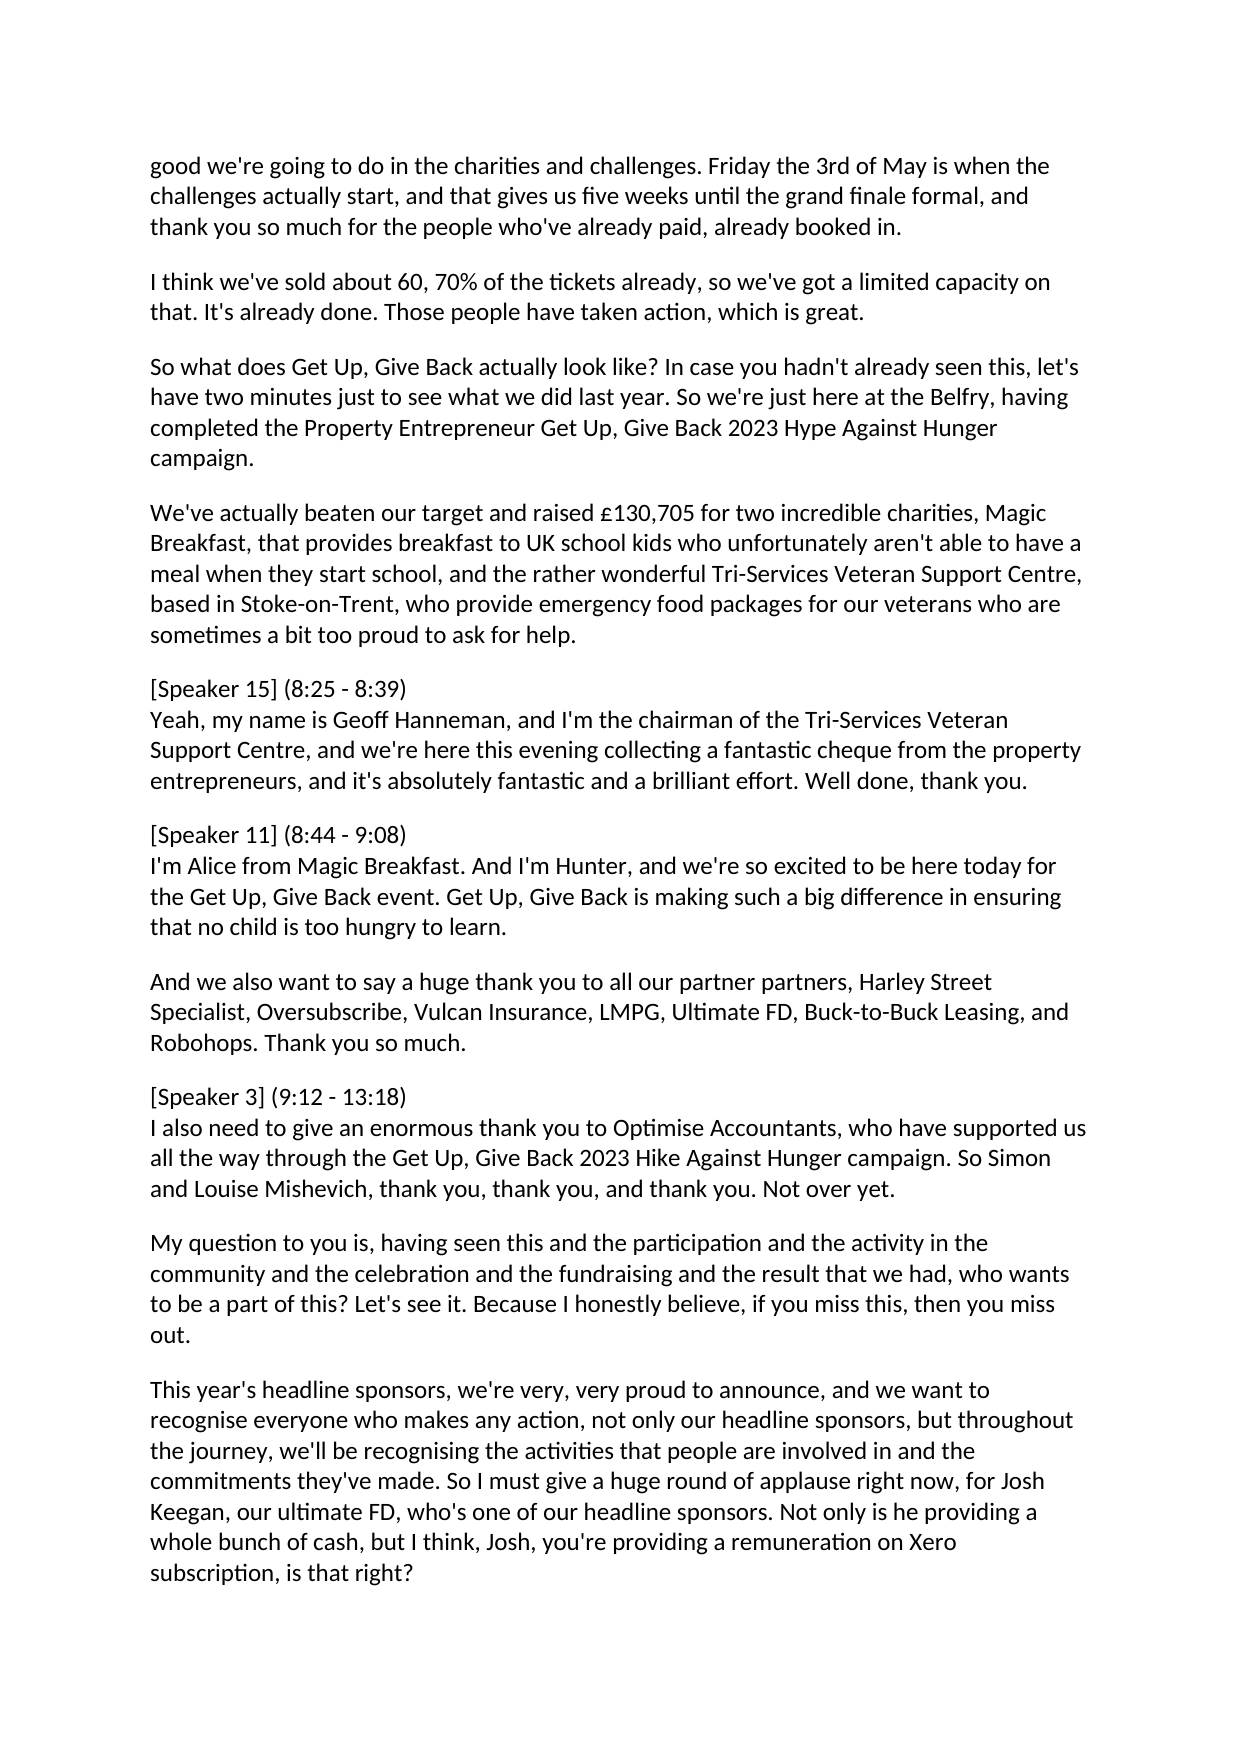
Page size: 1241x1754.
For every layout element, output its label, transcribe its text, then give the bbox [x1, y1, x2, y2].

text [Speaker 11] (8:44 - 9:08) [150, 820, 1090, 850]
text We've actually beaten our target and raised £130,705 for two incredible charities, Magic Breakfast, that provides breakfast to UK school kids who unfortunately aren't able to have a meal when they start school, and the rather wonderful Tri-Services Veteran Support Centre, based in Stoke-on-Trent, who provide emergency food packages for our veterans who are sometimes a bit too proud to ask for help. [150, 497, 1090, 649]
text I also need to give an enormous thank you to Optimise Accountants, who have supported us all the way through the Get Up, Give Back 2023 Hike Against Hunger campaign. So Simon and Louise Mishevich, thank you, thank you, and thank you. Not over yet. [150, 1112, 1090, 1203]
text [Speaker 15] (8:25 - 8:39) [150, 673, 1090, 704]
text Yeah, my name is Geoff Hanneman, and I'm the chairman of the Tri-Services Veteran Support Centre, and we're here this evening collecting a fantastic cheque from the property entrepreneurs, and it's absolutely fantastic and a brilliant effort. Well done, thank you. [150, 704, 1090, 796]
text This year's headline sponsors, we're very, very proud to announce, and we want to recognise everyone who makes any action, not only our headline sponsors, but throughout the journey, we'll be recognising the activities that people are involved in and the commitments they've made. So I must give a huge round of applause right now, for Josh Keegan, our ultimate FD, who's one of our headline sponsors. Not only is he providing a whole bunch of cash, but I think, Josh, you're providing a remuneration on Xero subscription, is that right? [150, 1374, 1090, 1587]
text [150, 150, 1090, 242]
text So what does Get Up, Give Back actually look like? In case you hadn't already seen this, let's have two minutes just to see what we did last year. So we're just here at the Belfry, having completed the Property Entrepreneur Get Up, Give Back 2023 Hype Against Hunger campaign. [150, 351, 1090, 473]
text And we also want to say a huge thank you to all our partner partners, Harley Street Specialist, Oversubscribe, Vulcan Insurance, LMPG, Ultimate FD, Buck-to-Buck Leasing, and Robohops. Thank you so much. [150, 966, 1090, 1057]
text [Speaker 3] (9:12 - 13:18) [150, 1081, 1090, 1112]
text My question to you is, having seen this and the participation and the activity in the community and the celebration and the fundraising and the result that we had, who wants to be a part of this? Let's see it. Because I honestly believe, if you miss this, then you miss out. [150, 1228, 1090, 1350]
text I think we've sold about 60, 70% of the tickets already, so we've got a limited capacity on that. It's already done. Those people have taken action, which is great. [150, 266, 1090, 327]
text I'm Alice from Magic Breakfast. And I'm Hunter, and we're so excited to be here today for the Get Up, Give Back event. Get Up, Give Back is making such a big difference in ensuring that no child is too hungry to learn. [150, 850, 1090, 942]
